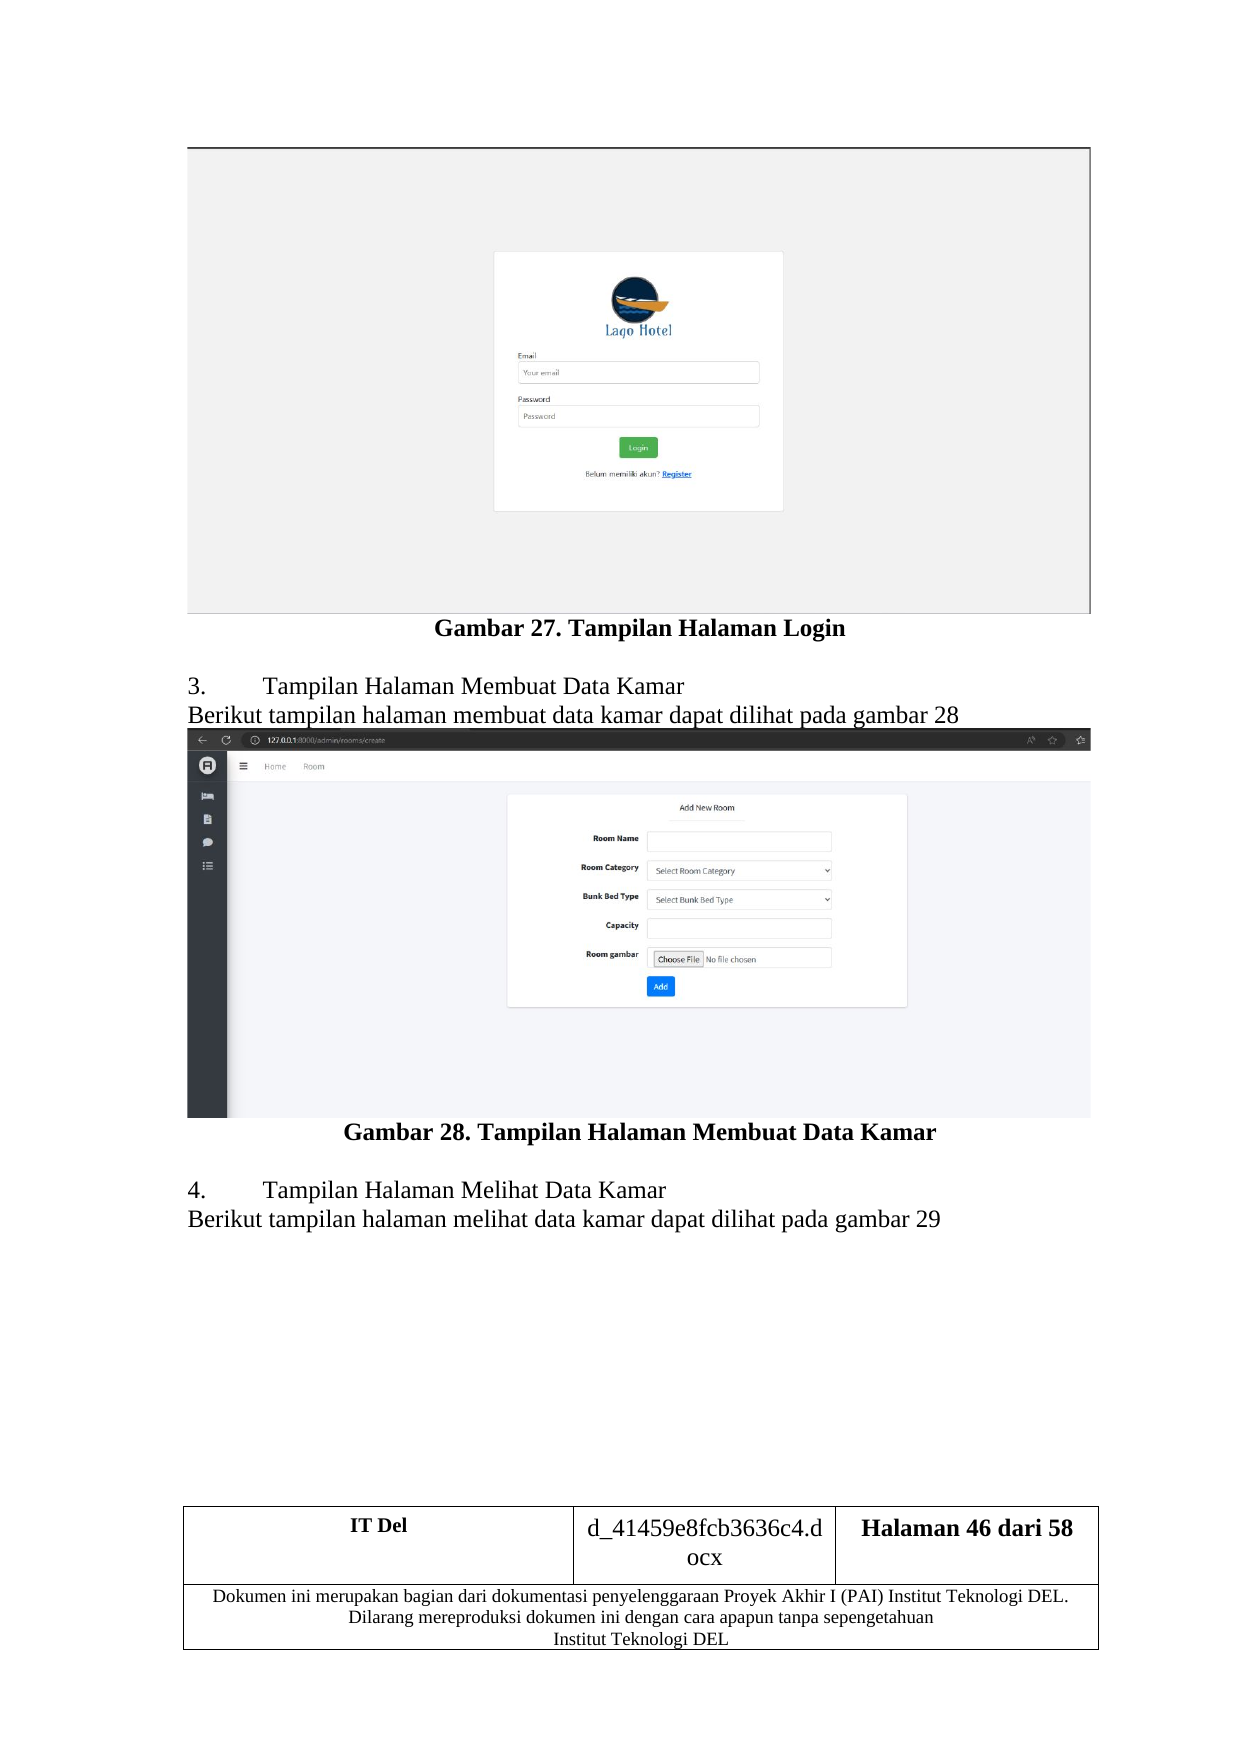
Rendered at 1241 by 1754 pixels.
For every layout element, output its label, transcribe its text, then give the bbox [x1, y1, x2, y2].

text Berikut tampilan halaman membuat data kamar dapat dilihat pada gambar 28 [187, 700, 1092, 728]
text Berikut tampilan halaman melihat data kamar dapat dilihat pada gambar 29 [187, 1204, 1092, 1232]
picture [187, 147, 1091, 614]
text Gambar 28. Tampilan Halaman Membuat Data Kamar [187, 1117, 1092, 1146]
text Gambar 27. Tampilan Halaman Login [187, 613, 1092, 642]
picture [187, 728, 1091, 1118]
text 3. Tampilan Halaman Membuat Data Kamar [187, 671, 1092, 700]
text 4. Tampilan Halaman Melihat Data Kamar [187, 1175, 1092, 1204]
